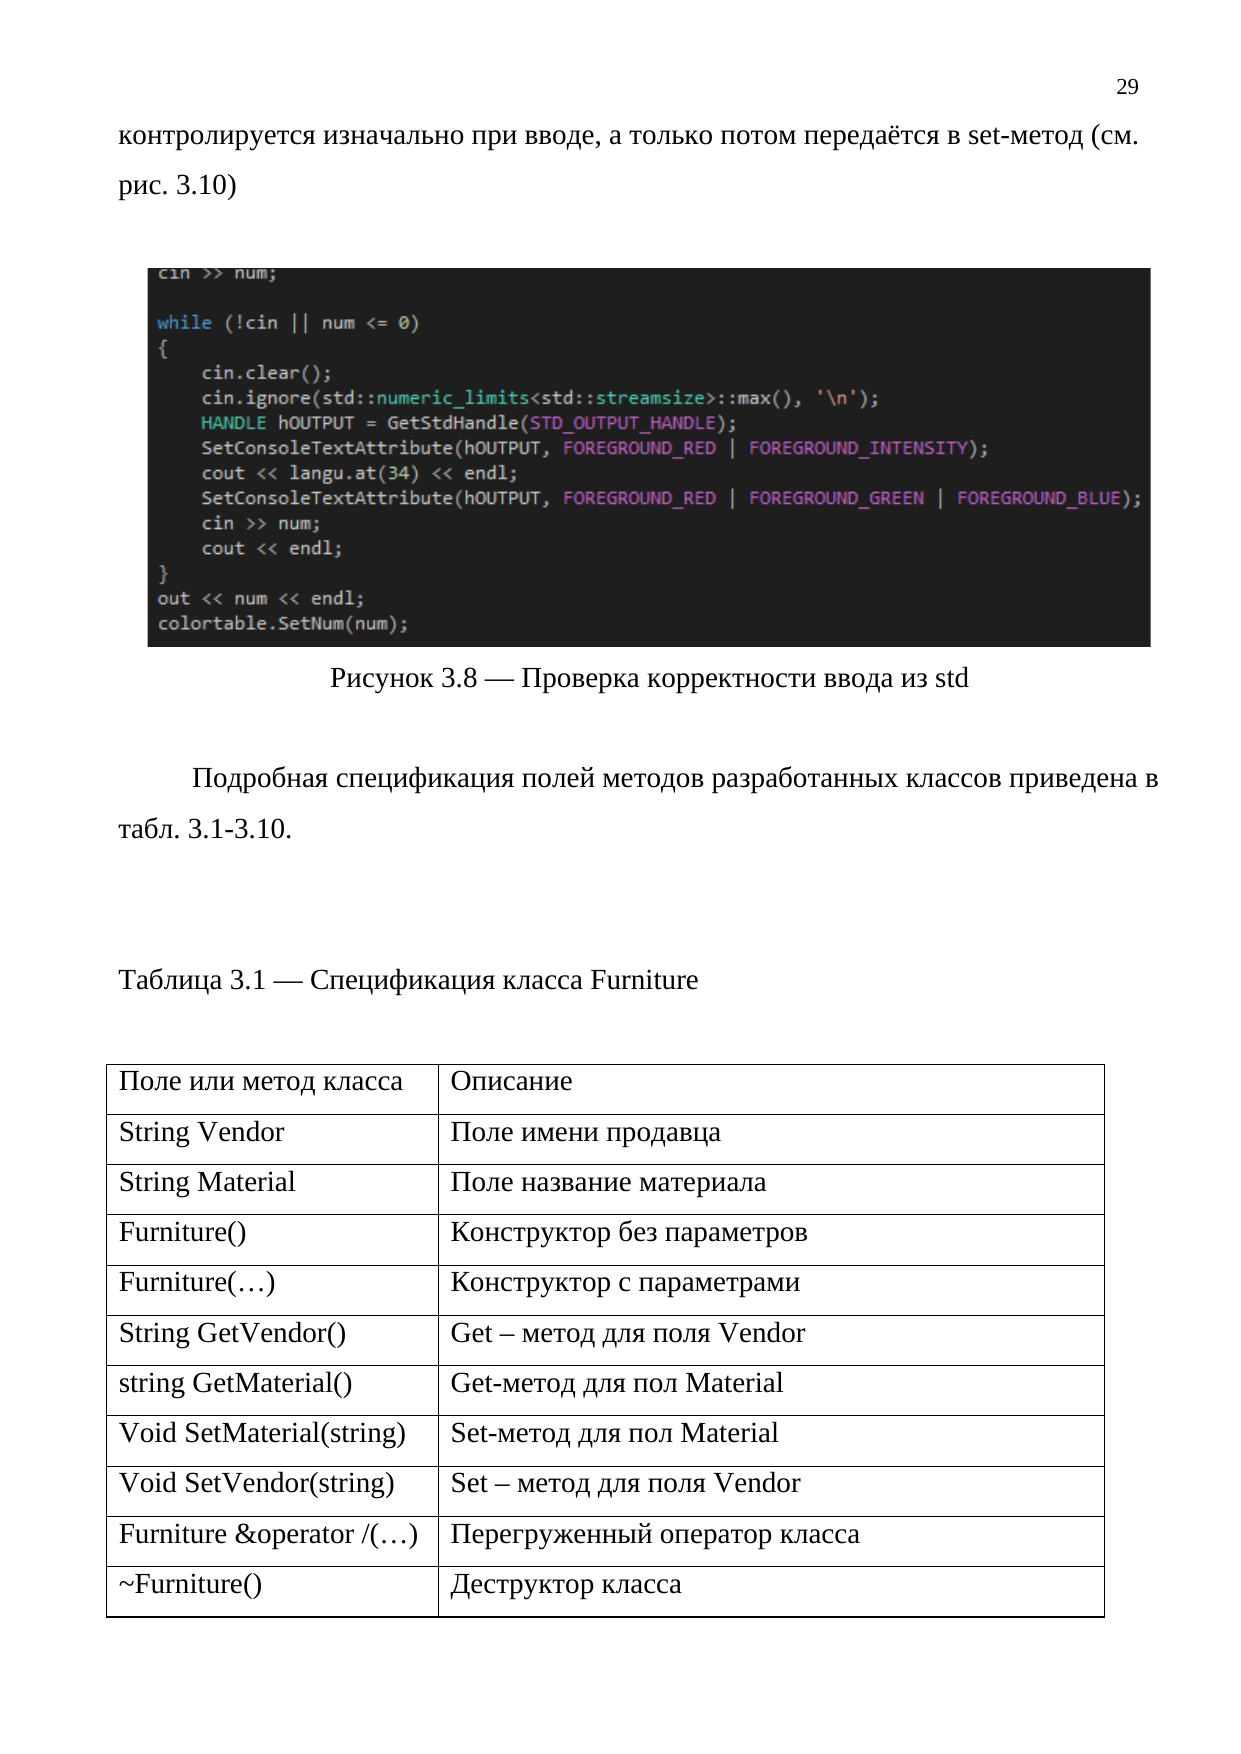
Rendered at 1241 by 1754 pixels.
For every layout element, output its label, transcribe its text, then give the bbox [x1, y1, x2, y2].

table_cell Set – метод для поля Vendor [439, 1467, 1104, 1516]
text Рисунок 3.8 — Проверка корректности ввода из std [222, 647, 1077, 693]
table_cell Furniture(…) [107, 1266, 438, 1315]
table_cell String GetVendor() [107, 1316, 438, 1365]
table_cell string GetMaterial() [107, 1366, 438, 1415]
table_cell Перегруженный оператор класса [439, 1517, 1104, 1566]
text Подробная спецификация полей методов разработанных классов приведена в табл. 3.1-3.10. [118, 761, 1211, 844]
table_cell String Material [107, 1165, 438, 1214]
table_cell Furniture() [107, 1215, 438, 1264]
table_header Описание [439, 1065, 1104, 1113]
table_cell Деструктор класса [439, 1567, 1104, 1616]
table_cell ~Furniture() [107, 1567, 438, 1616]
table_cell Поле название материала [439, 1165, 1104, 1214]
table_cell Конструктор с параметрами [439, 1266, 1104, 1315]
picture [147, 268, 1151, 647]
text Таблица 3.1 — Спецификация класса Furniture [118, 962, 1211, 996]
text контролируется изначально при вводе, а только потом передаётся в set-метод (см. рис. 3.10) [118, 117, 1181, 201]
table_cell String Vendor [107, 1115, 438, 1164]
table_cell Furniture &operator /(…) [107, 1517, 438, 1566]
table_cell Void SetVendor(string) [107, 1467, 438, 1516]
table_cell Get – метод для поля Vendor [439, 1316, 1104, 1365]
table_cell Поле имени продавца [439, 1115, 1104, 1164]
table_cell Void SetMaterial(string) [107, 1416, 438, 1466]
table_cell Set-метод для пол Material [439, 1416, 1104, 1466]
table_cell Конструктор без параметров [439, 1215, 1104, 1264]
table_header Поле или метод класса [107, 1065, 438, 1113]
table_cell Get-метод для пол Material [439, 1366, 1104, 1415]
